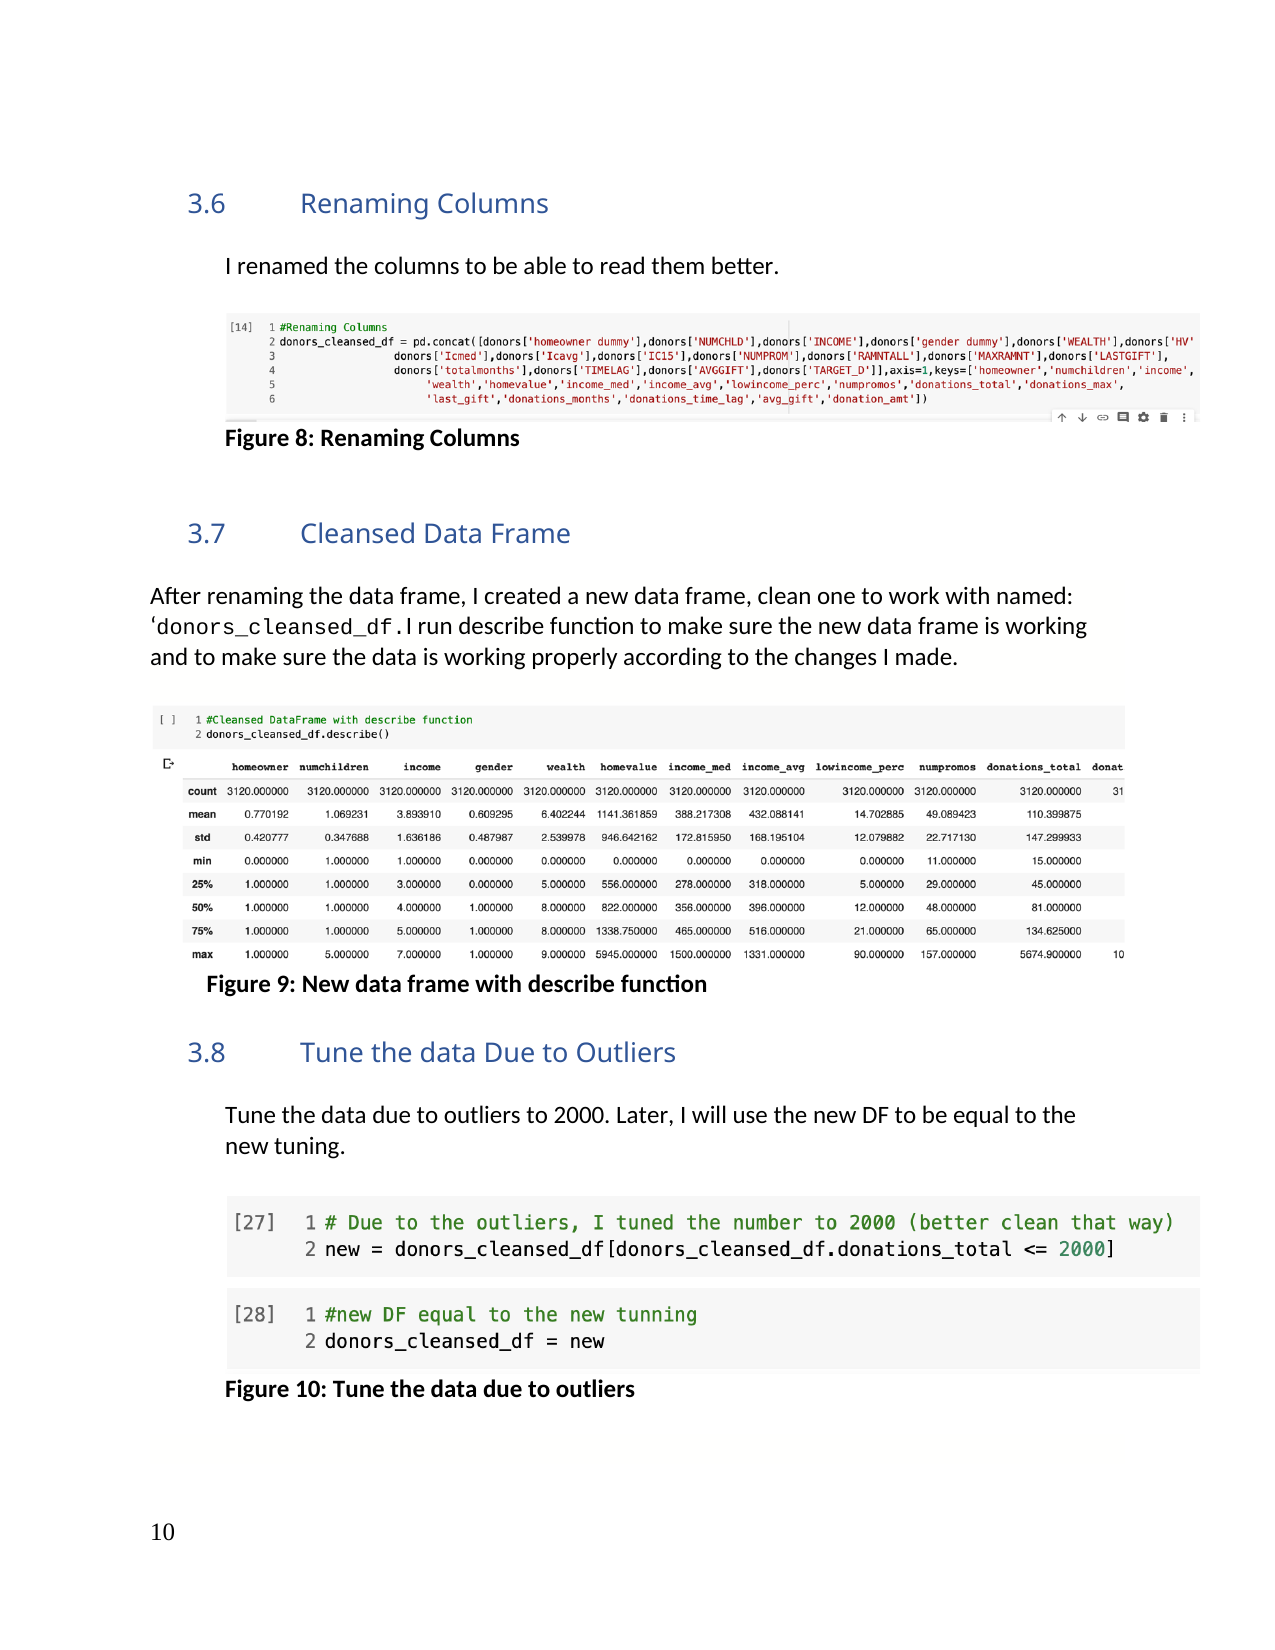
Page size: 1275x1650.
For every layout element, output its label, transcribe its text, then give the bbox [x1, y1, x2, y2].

text After renaming the data frame, I created a new data frame, clean one to work with named: ‘donors_cleansed_df.I run describe function to make sure the new data frame is working and to make sure the data is working properly according to the changes I made. [150, 580, 1125, 672]
subtitle Renaming Columns [187, 185, 1125, 222]
text Tune the data due to outliers to 2000. Later, I will use the new DF to be equal to the new tuning. [225, 1099, 1125, 1161]
text Figure 8: Renaming Columns [150, 422, 1125, 453]
text Figure 9: New data frame with describe function [150, 969, 1125, 999]
subtitle Tune the data Due to Outliers [187, 1034, 1125, 1071]
text Figure 10: Tune the data due to outliers [225, 1374, 1125, 1404]
picture [225, 1191, 1200, 1374]
picture [225, 311, 1200, 422]
picture [150, 702, 1125, 969]
text I renamed the columns to be able to read them better. [225, 250, 1125, 281]
subtitle Cleansed Data Frame [187, 514, 1125, 551]
